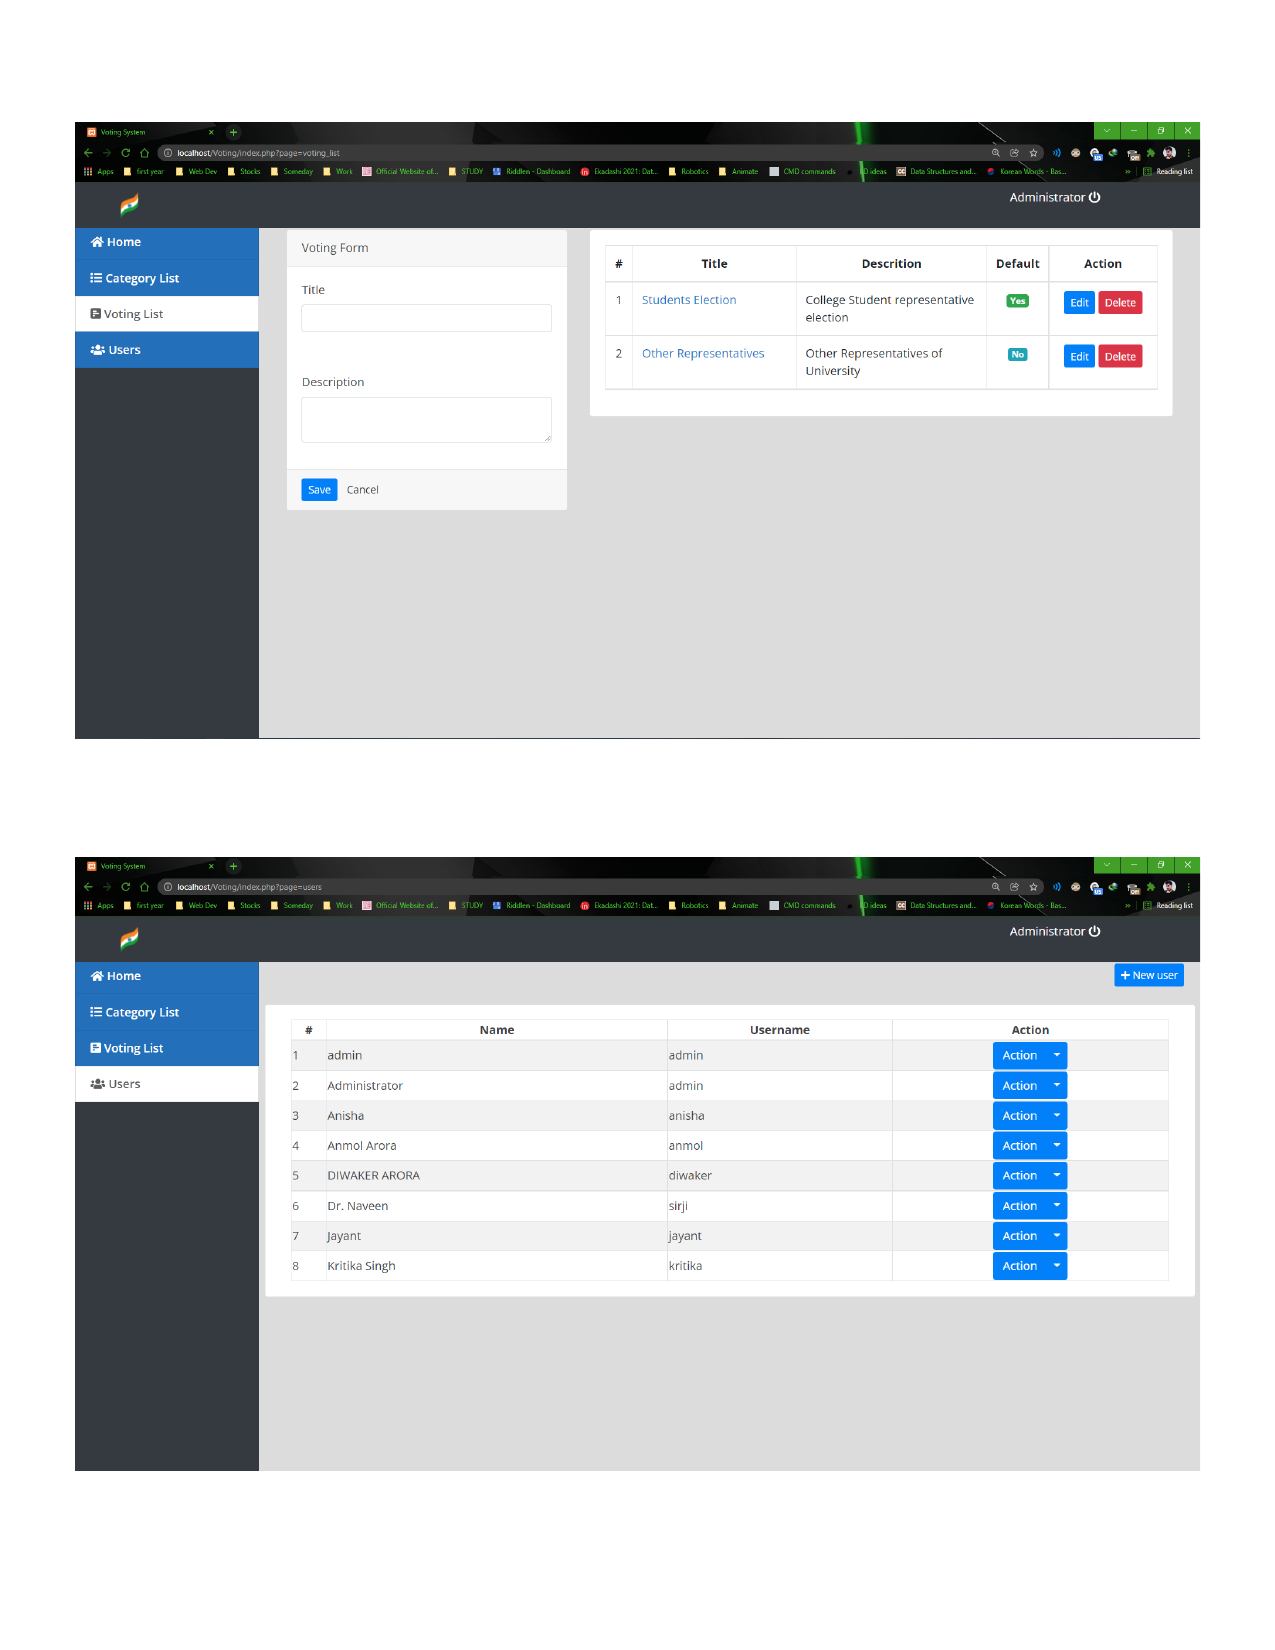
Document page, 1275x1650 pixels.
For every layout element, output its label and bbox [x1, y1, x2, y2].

picture [75, 122, 1200, 739]
picture [75, 857, 1200, 1471]
